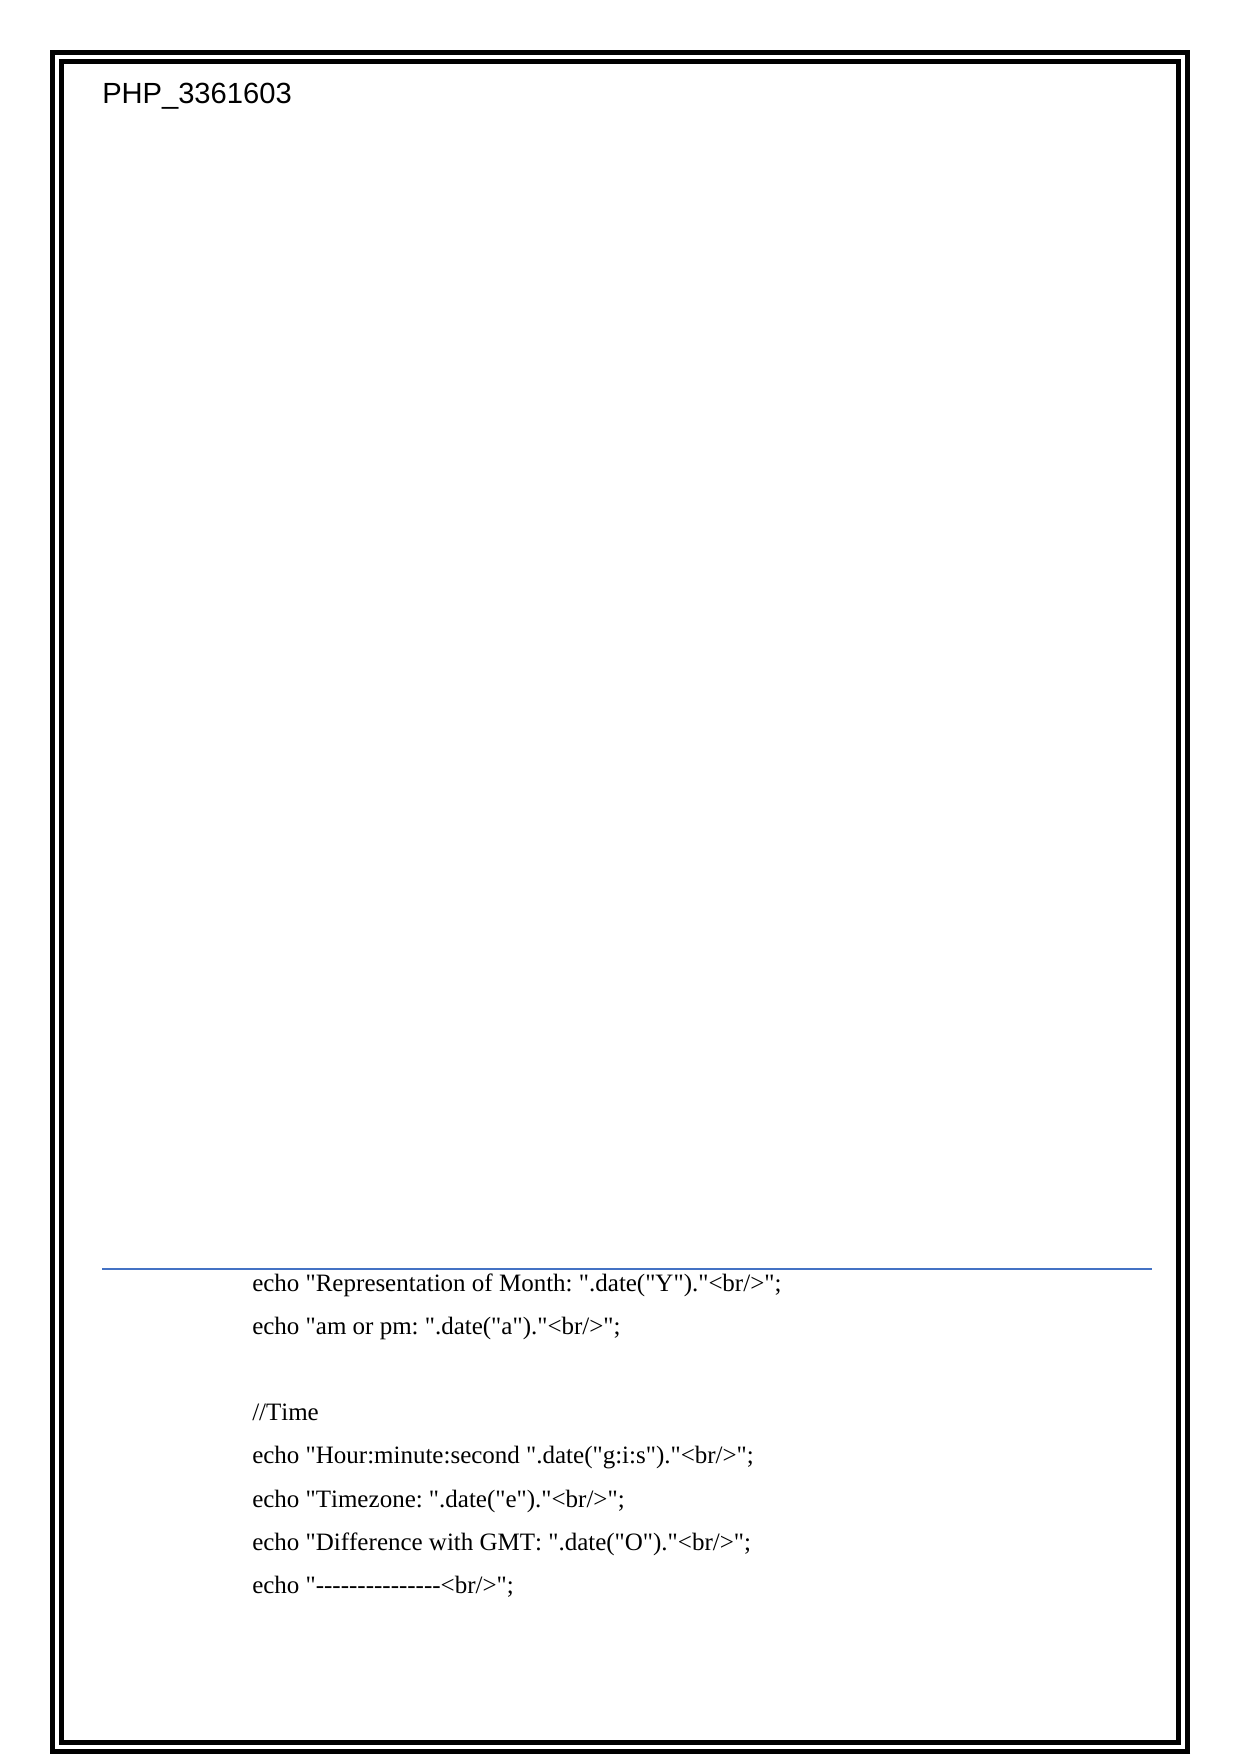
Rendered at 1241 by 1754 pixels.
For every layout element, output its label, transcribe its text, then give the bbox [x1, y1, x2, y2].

text echo "---------------<br/>"; [177, 1570, 1153, 1599]
text echo "Hour:minute:second ".date("g:i:s")."<br/>"; [177, 1441, 1153, 1469]
text echo "Representation of Month: ".date("Y")."<br/>"; [177, 1268, 1153, 1297]
text echo "Timezone: ".date("e")."<br/>"; [177, 1484, 1153, 1512]
text echo "Difference with GMT: ".date("O")."<br/>"; [177, 1527, 1153, 1556]
text echo "am or pm: ".date("a")."<br/>"; [177, 1311, 1153, 1340]
text //Time [177, 1397, 1153, 1426]
